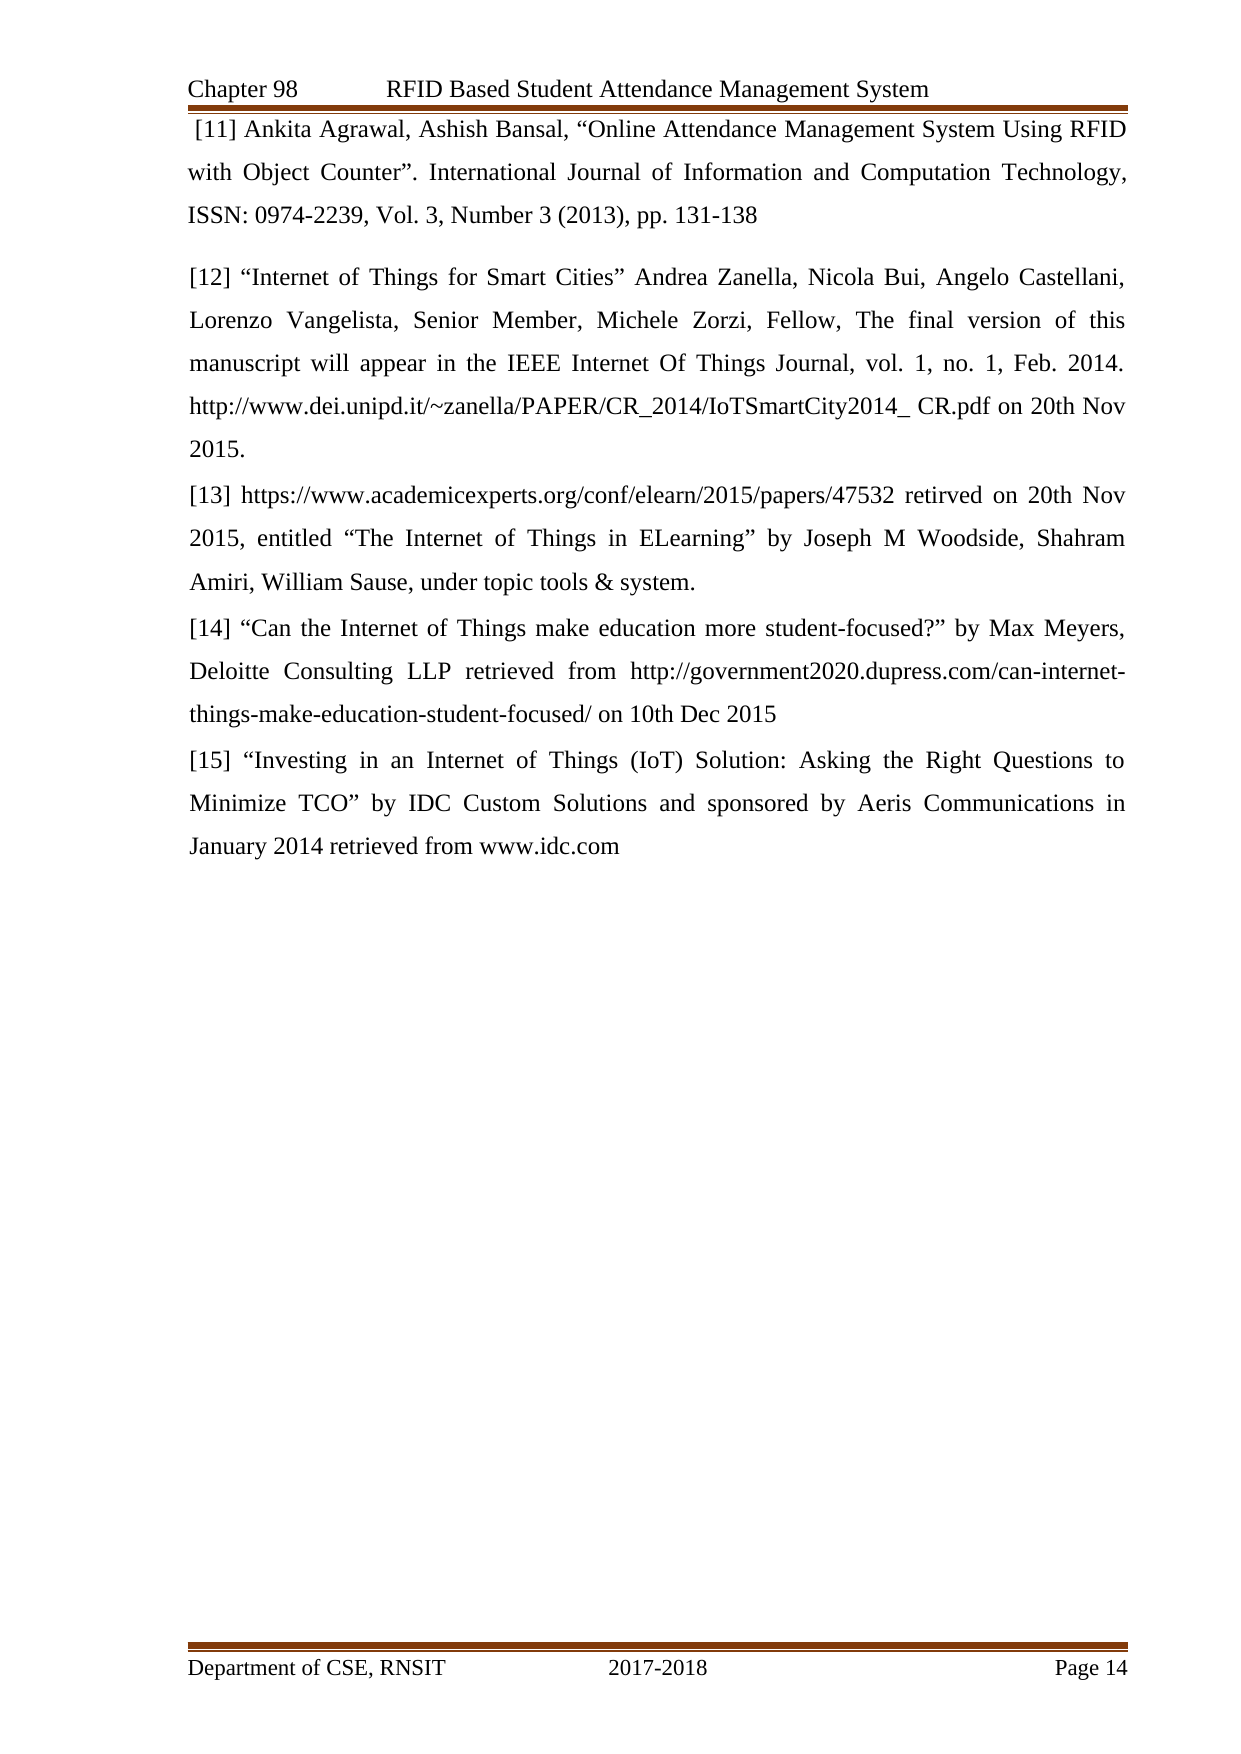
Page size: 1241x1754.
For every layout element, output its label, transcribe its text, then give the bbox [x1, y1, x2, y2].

table_cell [14] “Can the Internet of Things make education more student-focused?” by Max Meyers, Deloitte Consulting LLP retrieved from http://government2020.dupress.com/can-internet-things-make-education-student-focused/ on 10th Dec 2015 [188, 611, 1128, 743]
table_cell [13] https://www.academicexperts.org/conf/elearn/2015/papers/47532 retirved on 20th Nov 2015, entitled “The Internet of Things in ELearning” by Joseph M Woodside, Shahram Amiri, William Sause, under topic tools & system. [188, 479, 1128, 611]
text [11] Ankita Agrawal, Ashish Bansal, “Online Attendance Management System Using RFID with Object Counter”. International Journal of Information and Computation Technology, ISSN: 0974-2239, Vol. 3, Number 3 (2013), pp. 131-138 [187, 114, 1128, 229]
table_cell [15] “Investing in an Internet of Things (IoT) Solution: Asking the Right Questions to Minimize TCO” by IDC Custom Solutions and sponsored by Aeris Communications in January 2014 retrieved from www.idc.com [188, 744, 1128, 919]
table_header [12] “Internet of Things for Smart Cities” Andrea Zanella, Nicola Bui, Angelo Castellani, Lorenzo Vangelista, Senior Member, Michele Zorzi, Fellow, The final version of this manuscript will appear in the IEEE Internet Of Things Journal, vol. 1, no. 1, Feb. 2014. http://www.dei.unipd.it/~zanella/PAPER/CR_2014/IoTSmartCity2014_ CR.pdf on 20th Nov 2015. [188, 260, 1128, 479]
